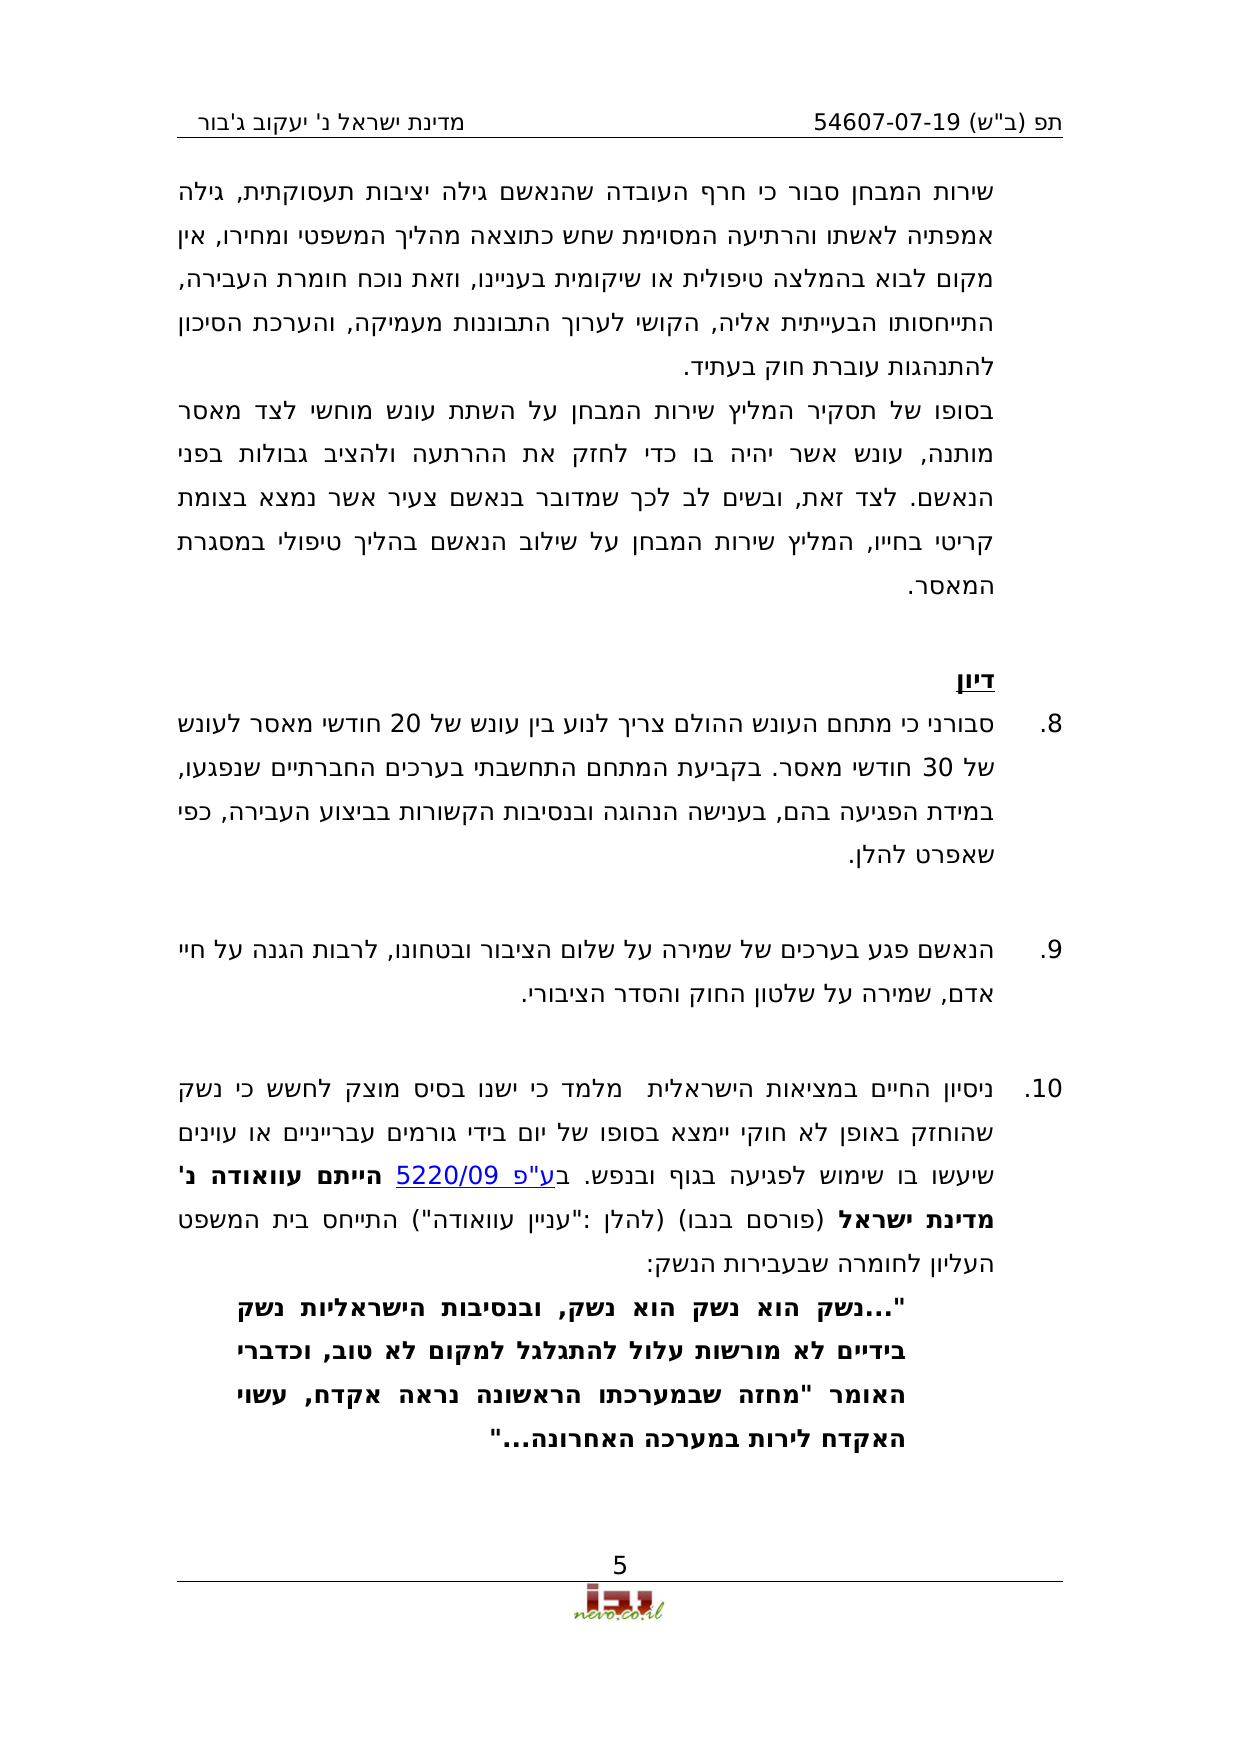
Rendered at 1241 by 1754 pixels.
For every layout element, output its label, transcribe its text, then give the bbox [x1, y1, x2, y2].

text בסופו של תסקיר המליץ שירות המבחן על השתת עונש מוחשי לצד מאסר מותנה, עונש אשר יהיה בו כדי לחזק את ההרתעה ולהציב גבולות בפני הנאשם. לצד זאת, ובשים לב לכך שמדובר בנאשם צעיר אשר נמצא בצומת קריטי בחייו, המליץ שירות המבחן על שילוב הנאשם בהליך טיפולי במסגרת המאסר. [177, 396, 1063, 600]
text 10. ניסיון החיים במציאות הישראלית מלמד כי ישנו בסיס מוצק לחשש כי נשק שהוחזק באופן לא חוקי יימצא בסופו של יום בידי גורמים עברייניים או עוינים שיעשו בו שימוש לפגיעה בגוף ובנפש. בע"פ 5220/09 הייתם עוואודה נ' מדינת ישראל (פורסם בנבו) (להלן :"עניין עוואודה") התייחס בית המשפט העליון לחומרה שבעבירות הנשק: [177, 1074, 1063, 1278]
text שירות המבחן סבור כי חרף העובדה שהנאשם גילה יציבות תעסוקתית, גילה אמפתיה לאשתו והרתיעה המסוימת שחש כתוצאה מהליך המשפטי ומחירו, אין מקום לבוא בהמלצה טיפולית או שיקומית בעניינו, וזאת נוכח חומרת העבירה, התייחסותו הבעייתית אליה, הקושי לערוך התבוננות מעמיקה, והערכת הסיכון להתנהגות עוברת חוק בעתיד. [177, 177, 1063, 381]
picture [574, 1583, 666, 1621]
text 8. סבורני כי מתחם העונש ההולם צריך לנוע בין עונש של 20 חודשי מאסר לעונש של 30 חודשי מאסר. בקביעת המתחם התחשבתי בערכים החברתיים שנפגעו, במידת הפגיעה בהם, בענישה הנהוגה ובנסיבות הקשורות בביצוע העבירה, כפי שאפרט להלן. [177, 709, 1063, 870]
text 9. הנאשם פגע בערכים של שמירה על שלום הציבור ובטחונו, לרבות הגנה על חיי אדם, שמירה על שלטון החוק והסדר הציבורי. [177, 936, 1063, 1008]
text "...נשק הוא נשק הוא נשק, ובנסיבות הישראליות נשק בידיים לא מורשות עלול להתגלגל למקום לא טוב, וכדברי האומר "מחזה שבמערכתו הראשונה נראה אקדח, עשוי האקדח לירות במערכה האחרונה..." [236, 1293, 906, 1453]
text דיון [177, 666, 1063, 695]
